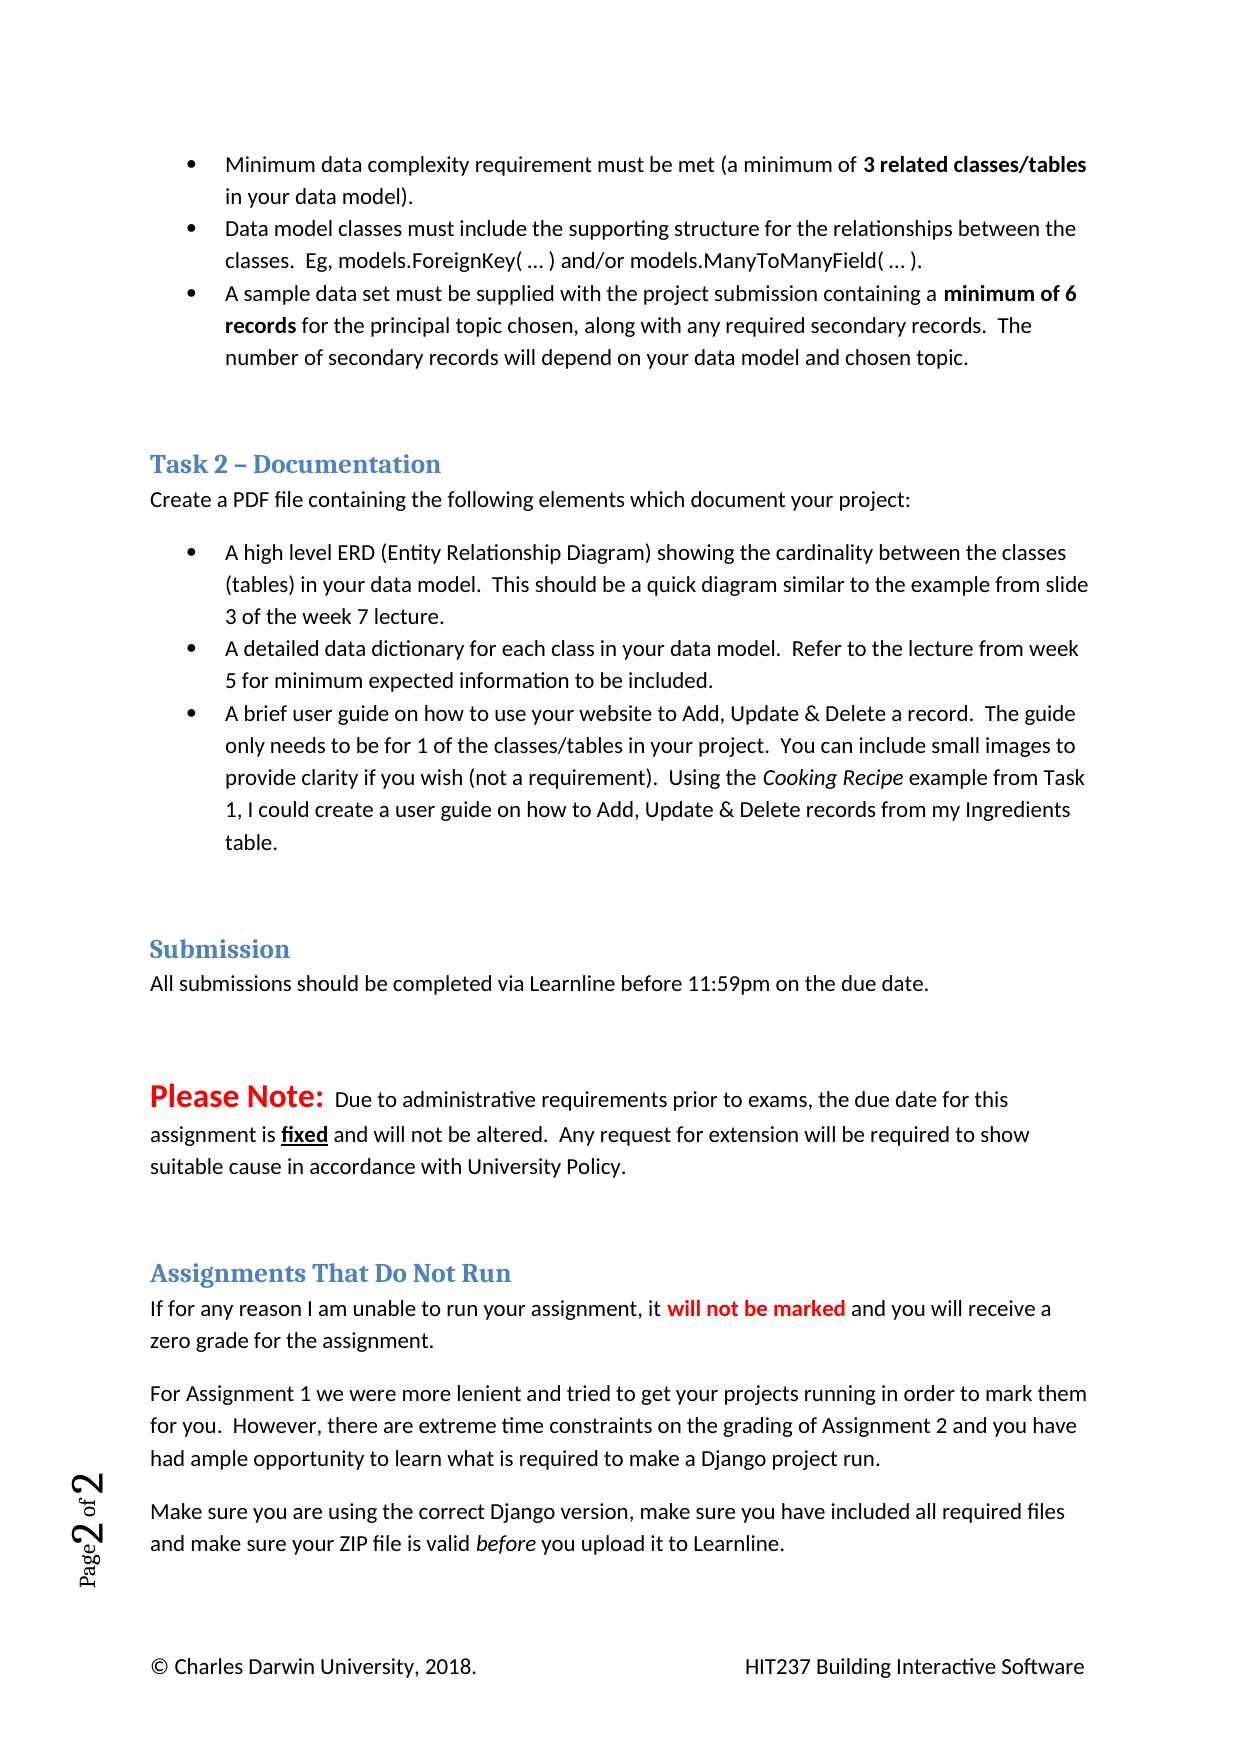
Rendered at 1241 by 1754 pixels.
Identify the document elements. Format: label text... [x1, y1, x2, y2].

list A high level ERD (Entity Relationship Diagram) showing the cardinality between the classes (tables) in your data model. This should be a quick diagram similar to the example from slide 3 of the week 7 lecture. [187, 538, 1090, 630]
subtitle Assignments That Do Not Run [150, 1258, 1090, 1290]
text All submissions should be completed via Learnline before 11:59pm on the due date. [150, 969, 1090, 997]
text If for any reason I am unable to run your assignment, it will not be marked and you will receive a zero grade for the assignment. [150, 1294, 1090, 1354]
list A detailed data dictionary for each class in your data model. Refer to the lecture from week 5 for minimum expected information to be included. [187, 634, 1090, 695]
text For Assignment 1 we were more lenient and tried to get your projects running in order to mark them for you. However, there are extreme time constraints on the grading of Assignment 2 and you have had ample opportunity to learn what is required to make a Django project run. [150, 1379, 1090, 1472]
text Create a PDF file containing the following elements which document your project: [150, 485, 1090, 513]
list A sample data set must be supplied with the project submission containing a minimum of 6 records for the principal topic chosen, along with any required secondary records. The number of secondary records will depend on your data model and chosen topic. [187, 279, 1090, 371]
list A brief user guide on how to use your website to Add, Update & Delete a record. The guide only needs to be for 1 of the classes/tables in your project. You can include small images to provide clarity if you wish (not a requirement). Using the Cooking Recipe example from Task 1, I could create a user guide on how to Add, Update & Delete records from my Ingredients table. [187, 699, 1090, 856]
subtitle Task 2 – Documentation [150, 449, 1090, 480]
list Minimum data complexity requirement must be met (a minimum of 3 related classes/tables in your data model). [187, 150, 1090, 210]
text Please Note: Due to administrative requirements prior to exams, the due date for this assignment is fixed and will not be altered. Any request for extension will be required to show suitable cause in accordance with University Policy. [150, 1075, 1090, 1181]
subtitle Submission [150, 934, 1090, 965]
text Make sure you are using the correct Django version, make sure you have included all required files and make sure your ZIP file is valid before you upload it to Learnline. [150, 1497, 1090, 1557]
list Data model classes must include the supporting structure for the relationships between the classes. Eg, models.ForeignKey( … ) and/or models.ManyToManyField( … ). [187, 214, 1090, 274]
